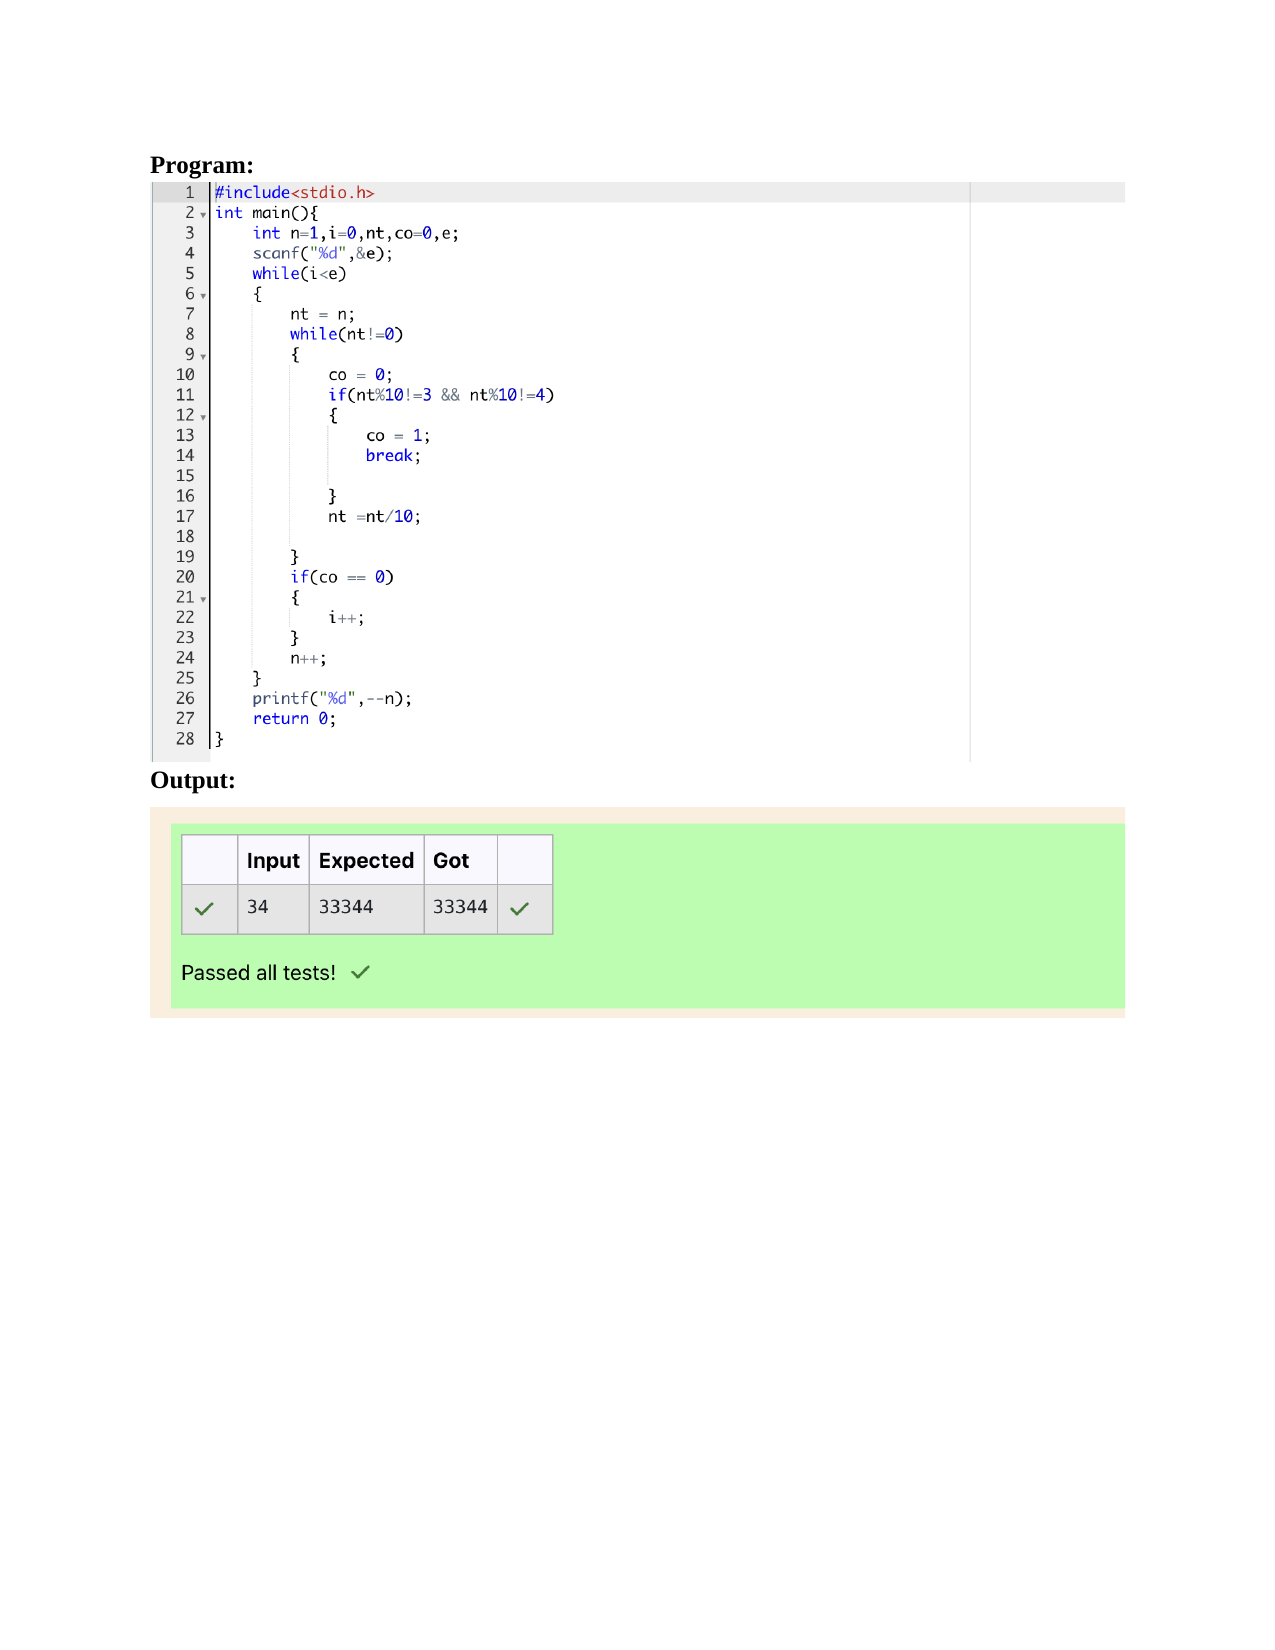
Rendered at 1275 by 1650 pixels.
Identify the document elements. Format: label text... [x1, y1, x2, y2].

text Program: [150, 150, 1125, 182]
picture [150, 798, 1125, 1018]
text Output: [150, 766, 1125, 794]
picture [150, 182, 1125, 762]
